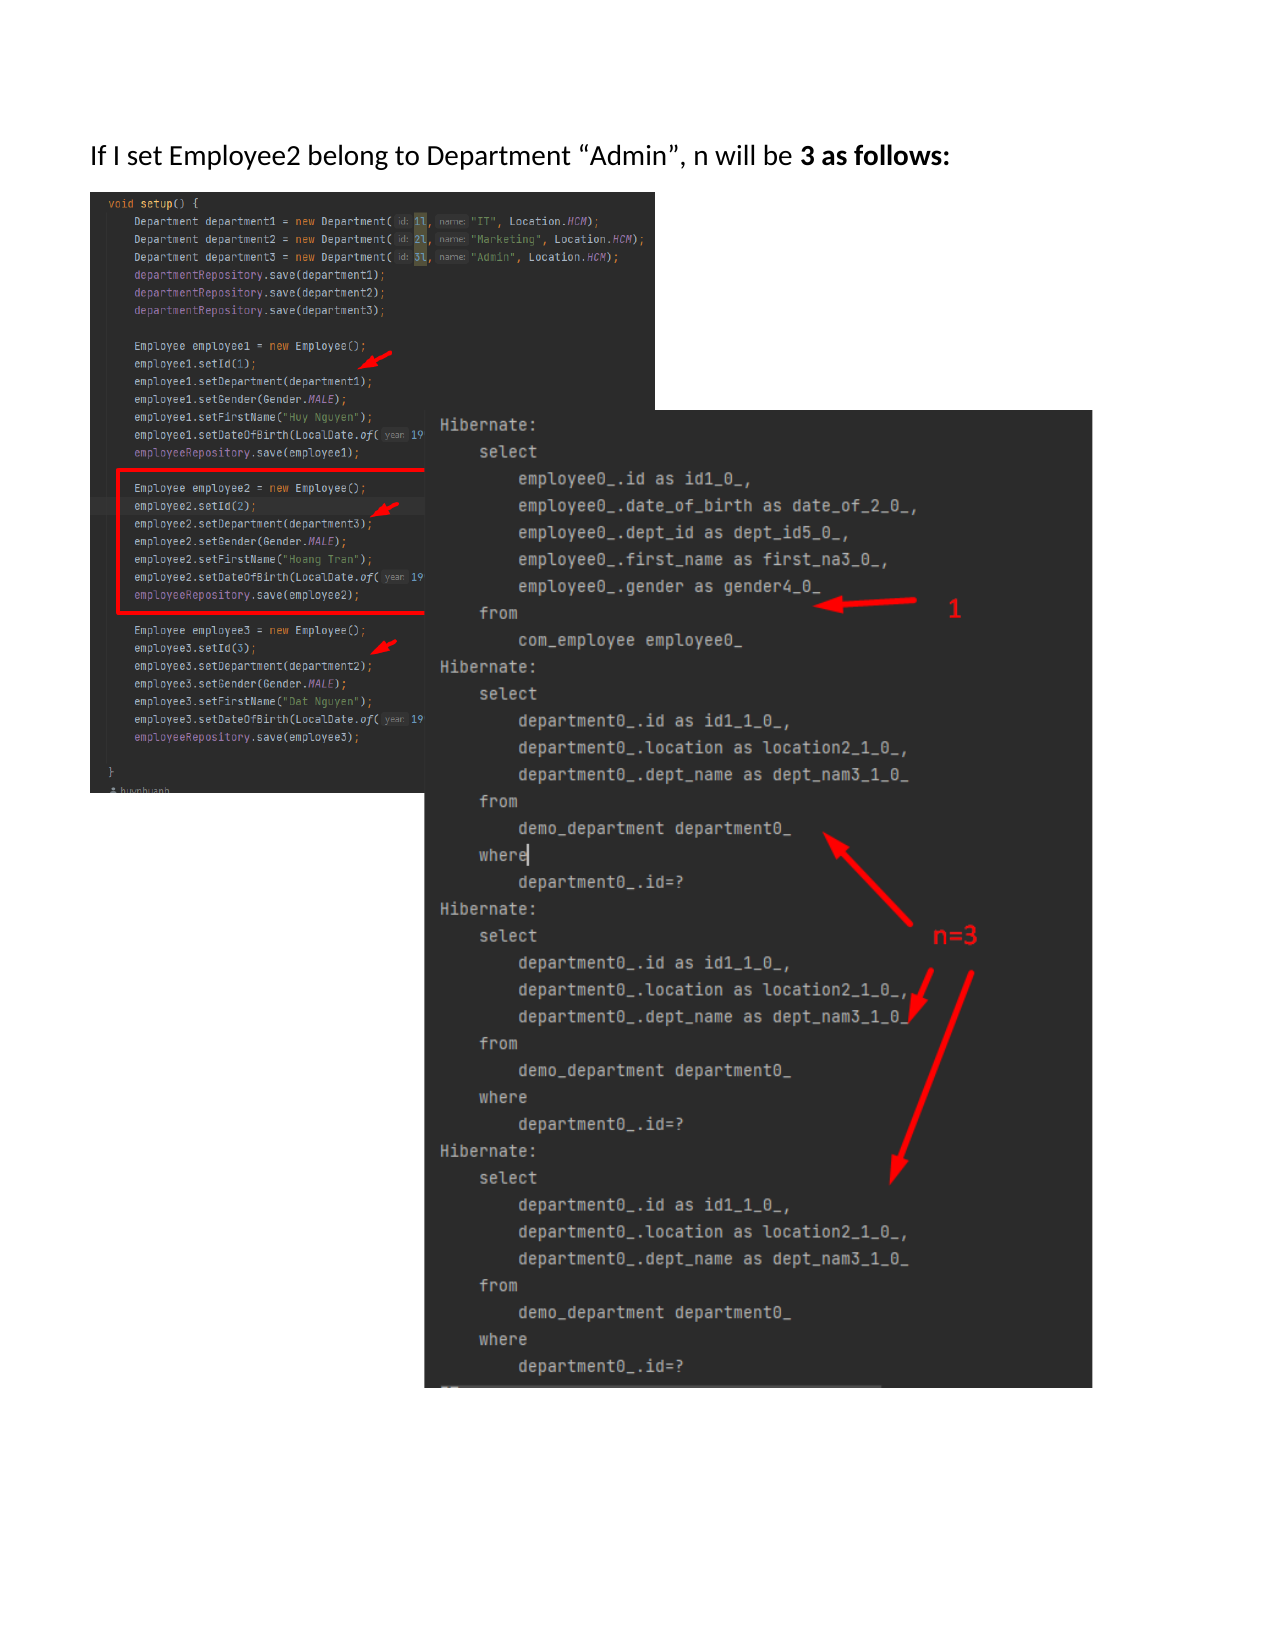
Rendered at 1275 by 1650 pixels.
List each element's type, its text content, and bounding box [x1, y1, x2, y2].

text If I set Employee2 belong to Department “Admin”, n will be 3 as follows: [90, 137, 1185, 172]
picture [90, 192, 1093, 1388]
